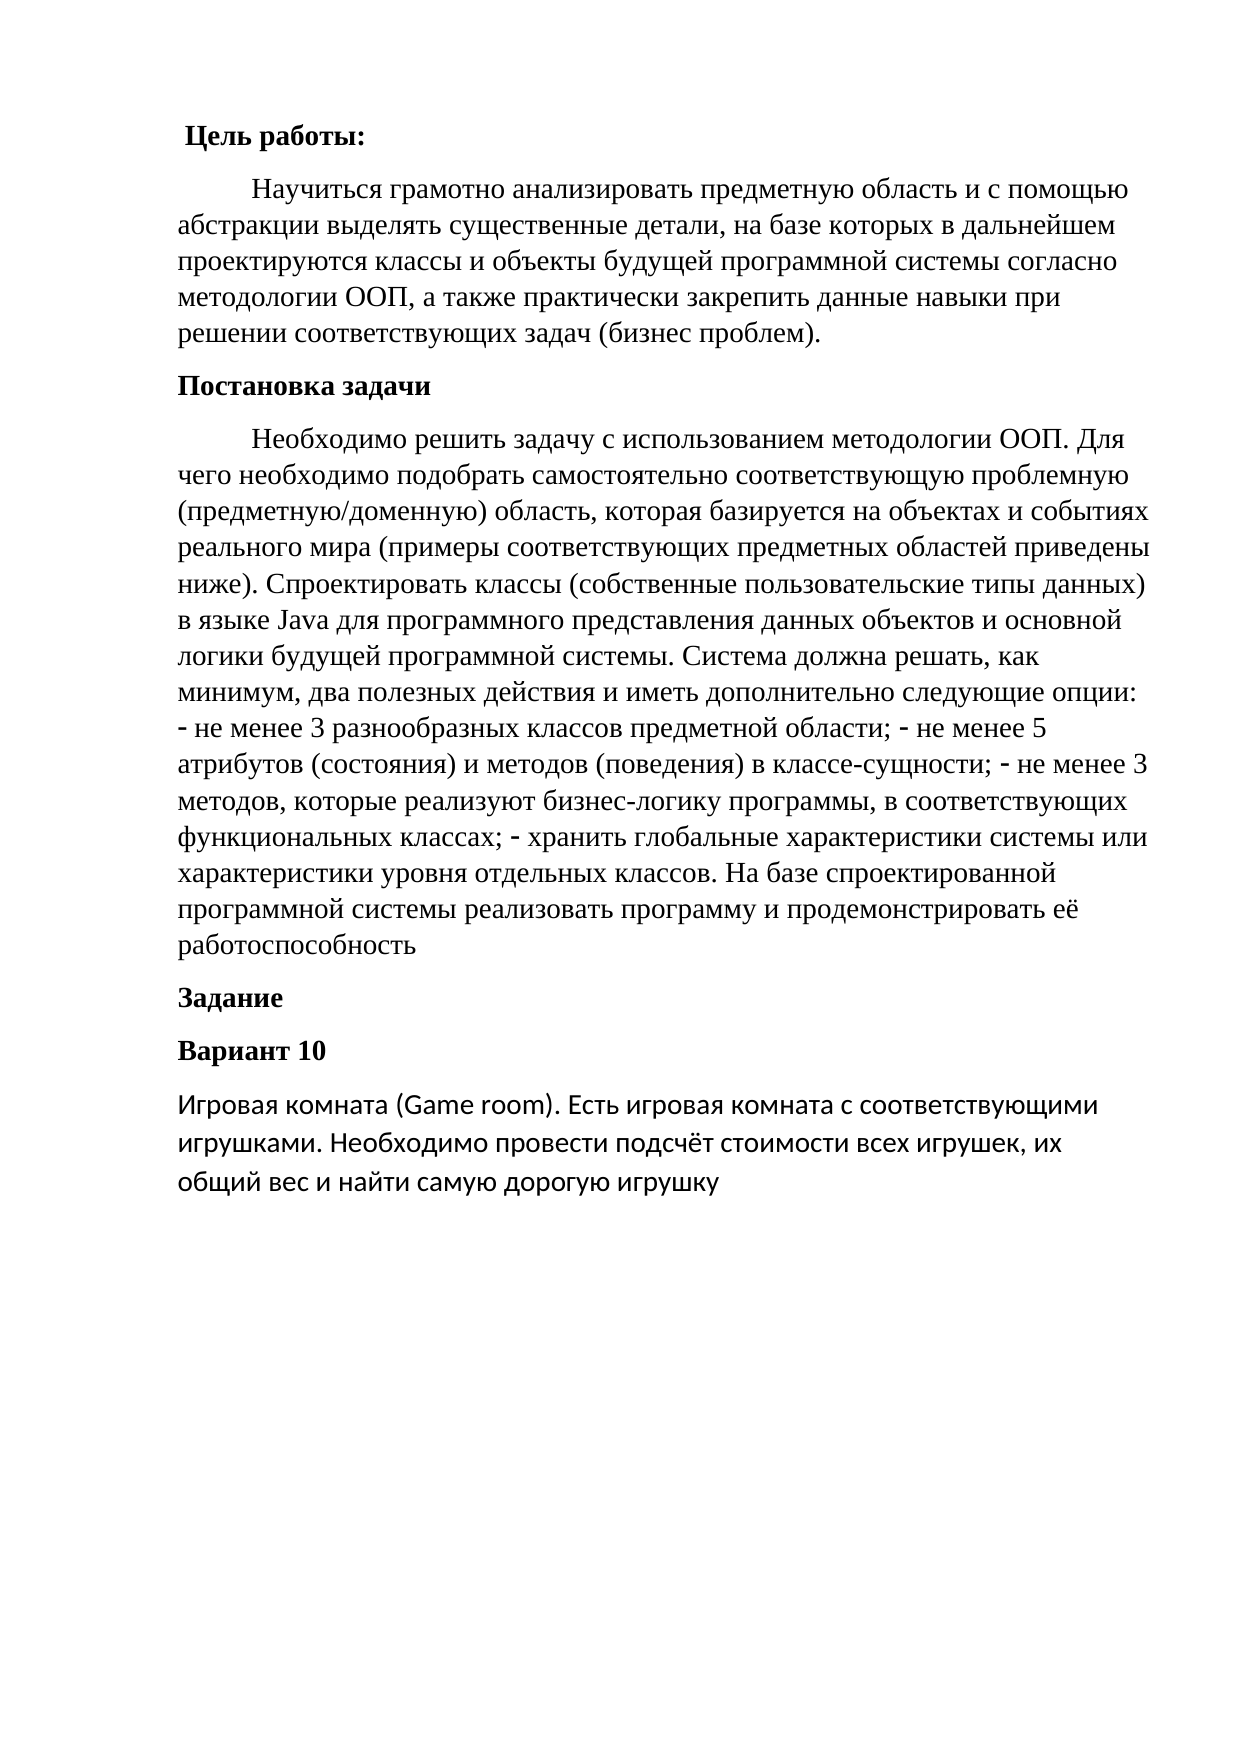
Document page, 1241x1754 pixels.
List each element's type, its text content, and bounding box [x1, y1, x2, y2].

text Научиться грамотно анализировать предметную область и с помощью абстракции выделять существенные детали, на базе которых в дальнейшем проектируются классы и объекты будущей программной системы согласно методологии ООП, а также практически закрепить данные навыки при решении соответствующих задач (бизнес проблем). [177, 171, 1152, 349]
text Вариант 10 [177, 1033, 1152, 1067]
text Постановка задачи [177, 368, 1152, 402]
text Цель работы: [177, 118, 1152, 152]
text Игровая комната (Game room). Есть игровая комната с соответствующими игрушками. Необходимо провести подсчёт стоимости всех игрушек, их общий вес и найти самую дорогую игрушку [177, 1086, 1152, 1198]
text Задание [177, 980, 1152, 1014]
text Необходимо решить задачу с использованием методологии ООП. Для чего необходимо подобрать самостоятельно соответствующую проблемную (предметную/доменную) область, которая базируется на объектах и событиях реального мира (примеры соответствующих предметных областей приведены ниже). Спроектировать классы (собственные пользовательские типы данных) в языке Java для программного представления данных объектов и основной логики будущей программной системы. Система должна решать, как минимум, два полезных действия и иметь дополнительно следующие опции: не менее 3 разнообразных классов предметной области; не менее 5 атрибутов (состояния) и методов (поведения) в классе-сущности; не менее 3 методов, которые реализуют бизнес-логику программы, в соответствующих функциональных классах; хранить глобальные характеристики системы или характеристики уровня отдельных классов. На базе спроектированной программной системы реализовать программу и продемонстрировать её работоспособность [177, 421, 1152, 961]
